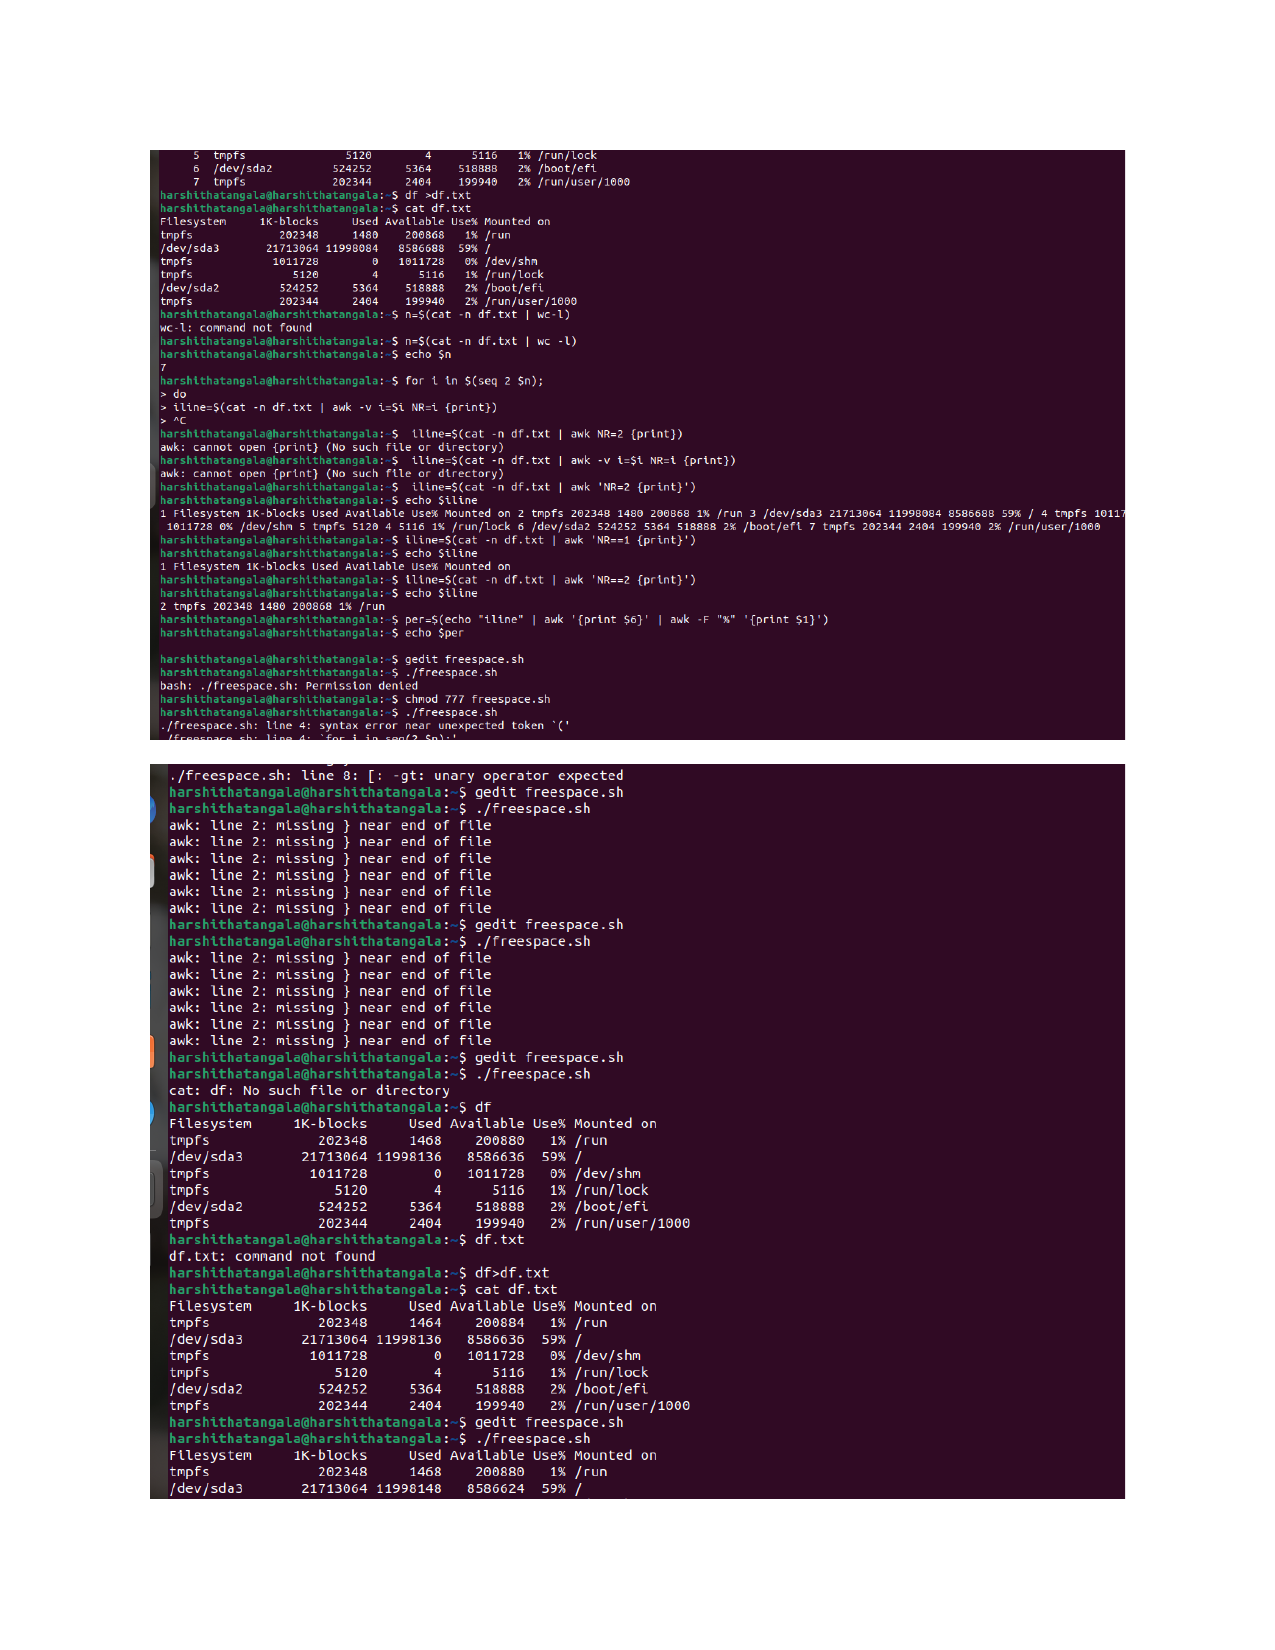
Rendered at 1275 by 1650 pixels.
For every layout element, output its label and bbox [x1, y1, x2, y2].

picture [150, 764, 1125, 1499]
picture [150, 150, 1125, 740]
